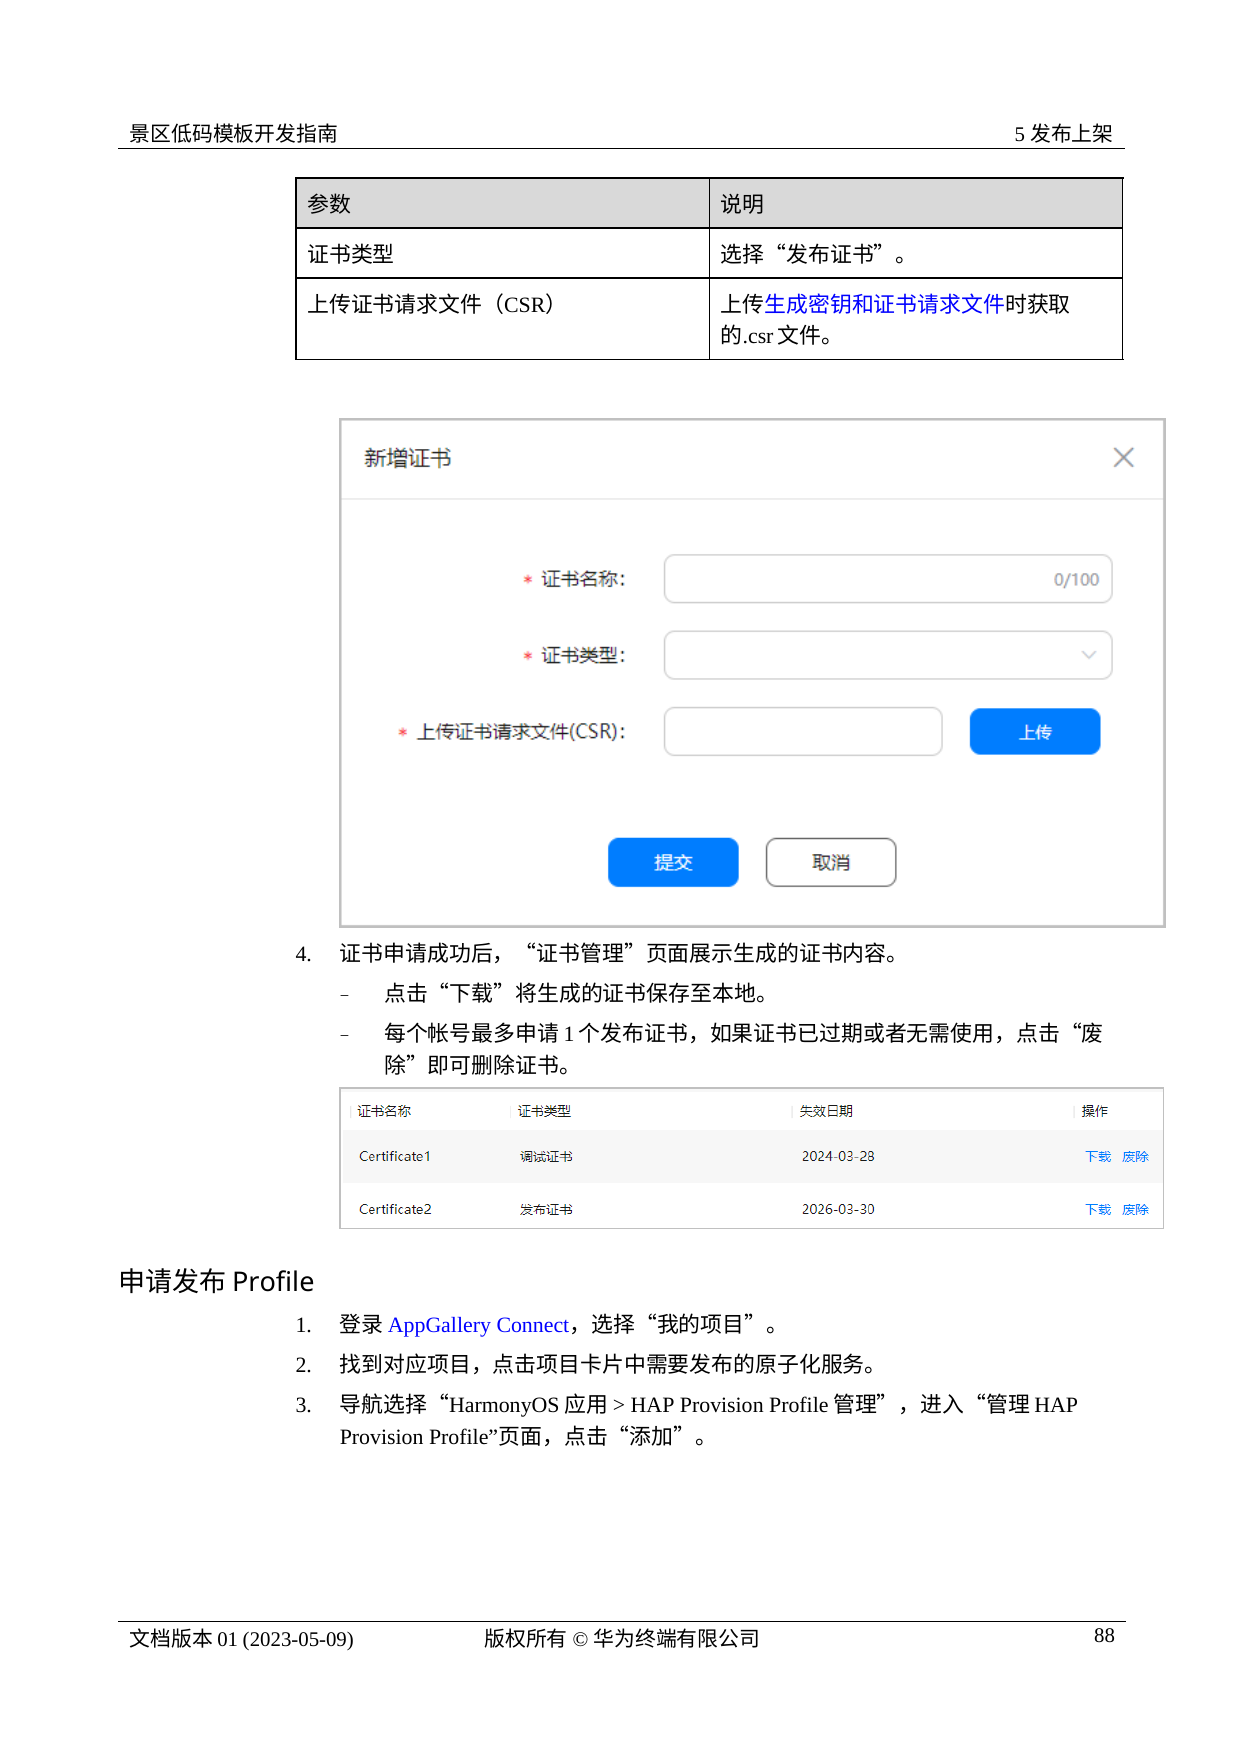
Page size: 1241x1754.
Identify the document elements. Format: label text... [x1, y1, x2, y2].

list 找到对应项目，点击项目卡片中需要发布的原子化服务。 [295, 1347, 1122, 1379]
list 导航选择“HarmonyOS应用 > HAP Provision Profile管理”，进入“管理HAP Provision Profile”页面，点击“添加”。 [295, 1387, 1122, 1451]
list 证书申请成功后，“证书管理”页面展示生成的证书内容。 [295, 936, 1122, 968]
table_cell 证书类型 [297, 229, 709, 277]
text 申请发布Profile [118, 1259, 1122, 1299]
table_header 说明 [710, 179, 1122, 227]
picture [339, 418, 1166, 928]
table_cell 上传生成密钥和证书请求文件时获取的.csr文件。 [710, 279, 1122, 358]
list 点击“下载”将生成的证书保存至本地。 [339, 976, 1122, 1008]
picture [339, 1087, 1164, 1229]
table_cell 上传证书请求文件（CSR） [297, 279, 709, 358]
table_header 参数 [297, 179, 709, 227]
list 登录AppGallery Connect，选择“我的项目”。 [295, 1307, 1122, 1339]
table_cell 选择“发布证书”。 [710, 229, 1122, 277]
list 每个帐号最多申请1个发布证书，如果证书已过期或者无需使用，点击“废除”即可删除证书。 [339, 1016, 1122, 1079]
